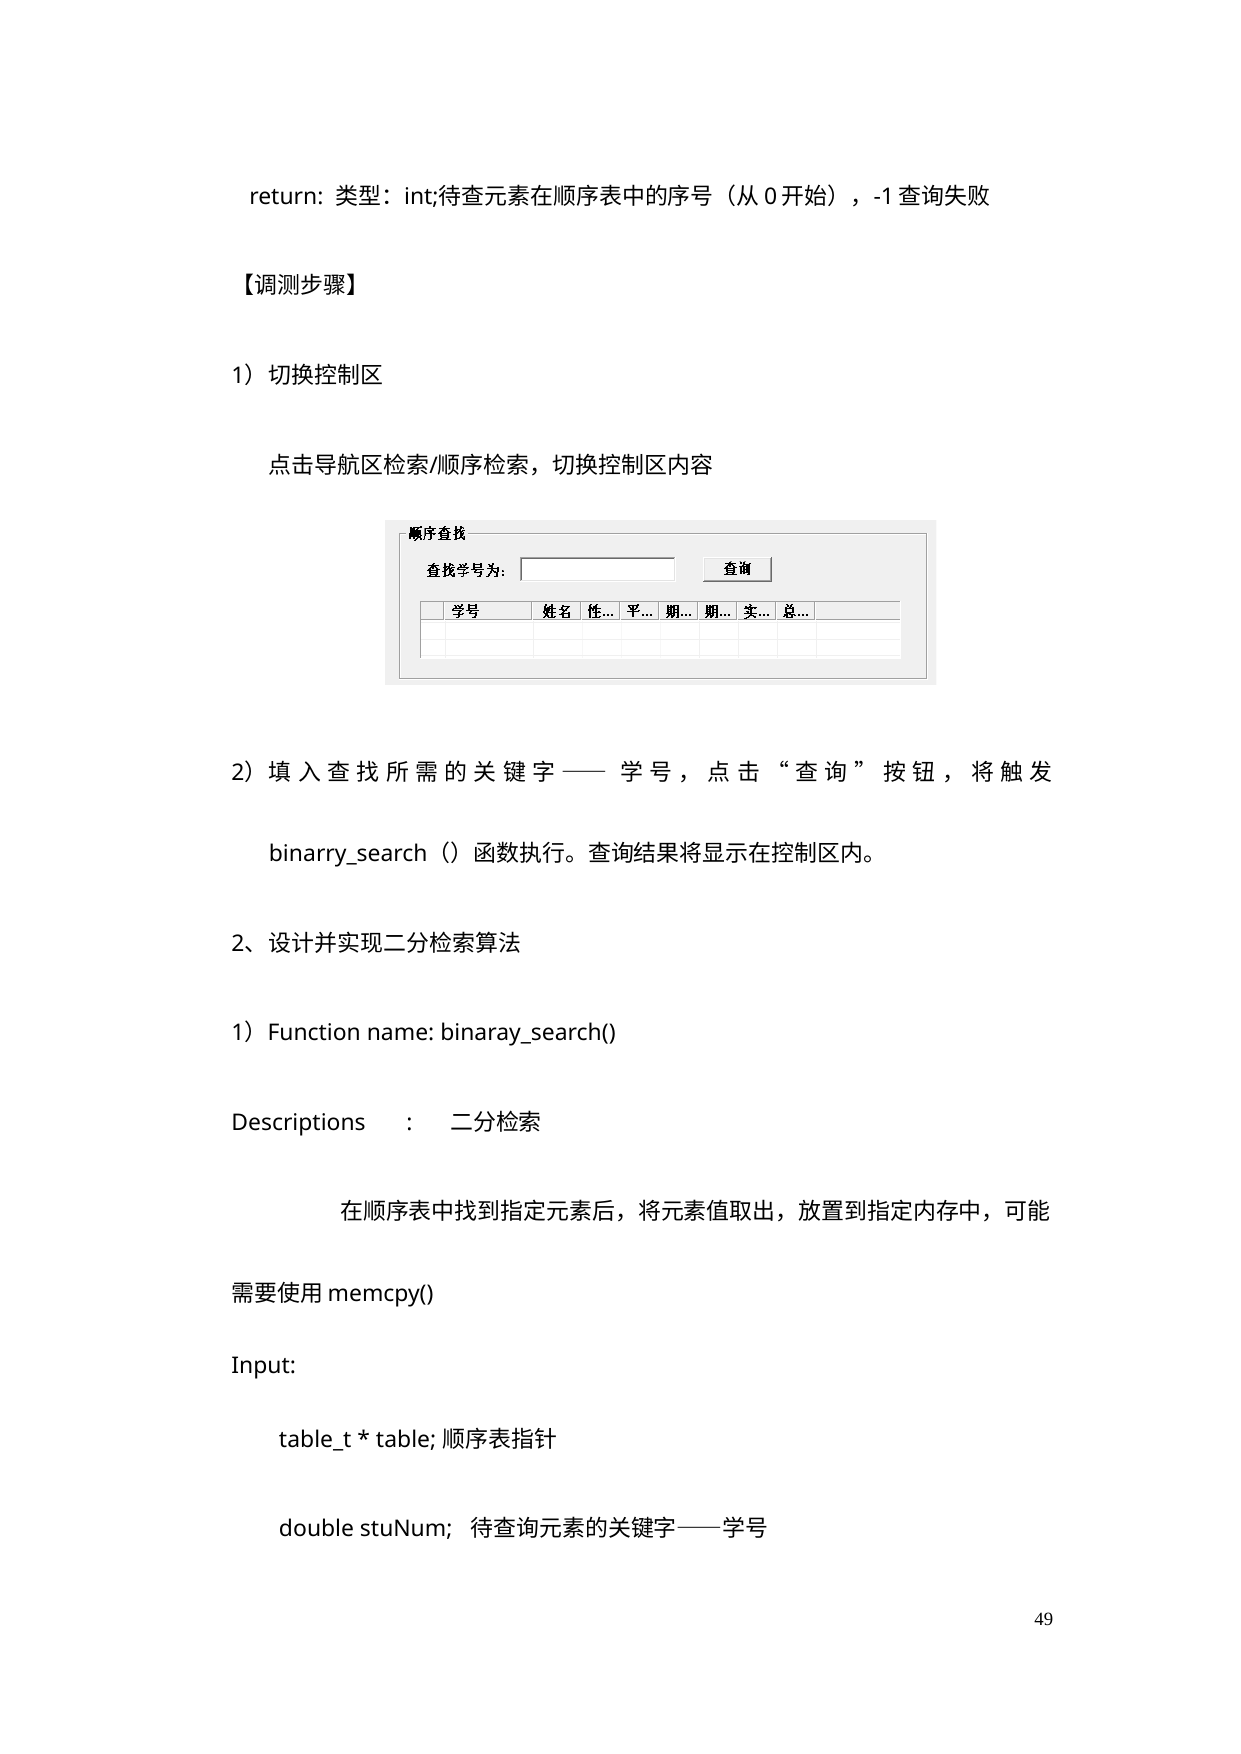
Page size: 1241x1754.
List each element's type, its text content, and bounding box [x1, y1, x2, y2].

text 【调测步骤】 [231, 252, 1053, 317]
list 切换控制区 [231, 341, 1053, 406]
text Input: [231, 1348, 1053, 1381]
text Descriptions : 二分检索 [231, 1088, 1053, 1153]
text return: 类型：int;待查元素在顺序表中的序号（从0开始），-1查询失败 [231, 162, 1053, 227]
text table_t * table; 顺序表指针 [231, 1405, 1053, 1470]
list 点击导航区检索/顺序检索，切换控制区内容 [269, 431, 1053, 496]
text double stuNum; 待查询元素的关键字——学号 [231, 1494, 1053, 1559]
list 填入查找所需的关键字——学号，点击“查询”按钮，将触发binarry_search（）函数执行。查询结果将显示在控制区内。 [231, 738, 1053, 884]
list 设计并实现二分检索算法 [231, 908, 1053, 973]
text 在顺序表中找到指定元素后，将元素值取出，放置到指定内存中，可能需要使用memcpy() [231, 1177, 1053, 1323]
text 1）Function name: binaray_search() [231, 998, 1053, 1063]
